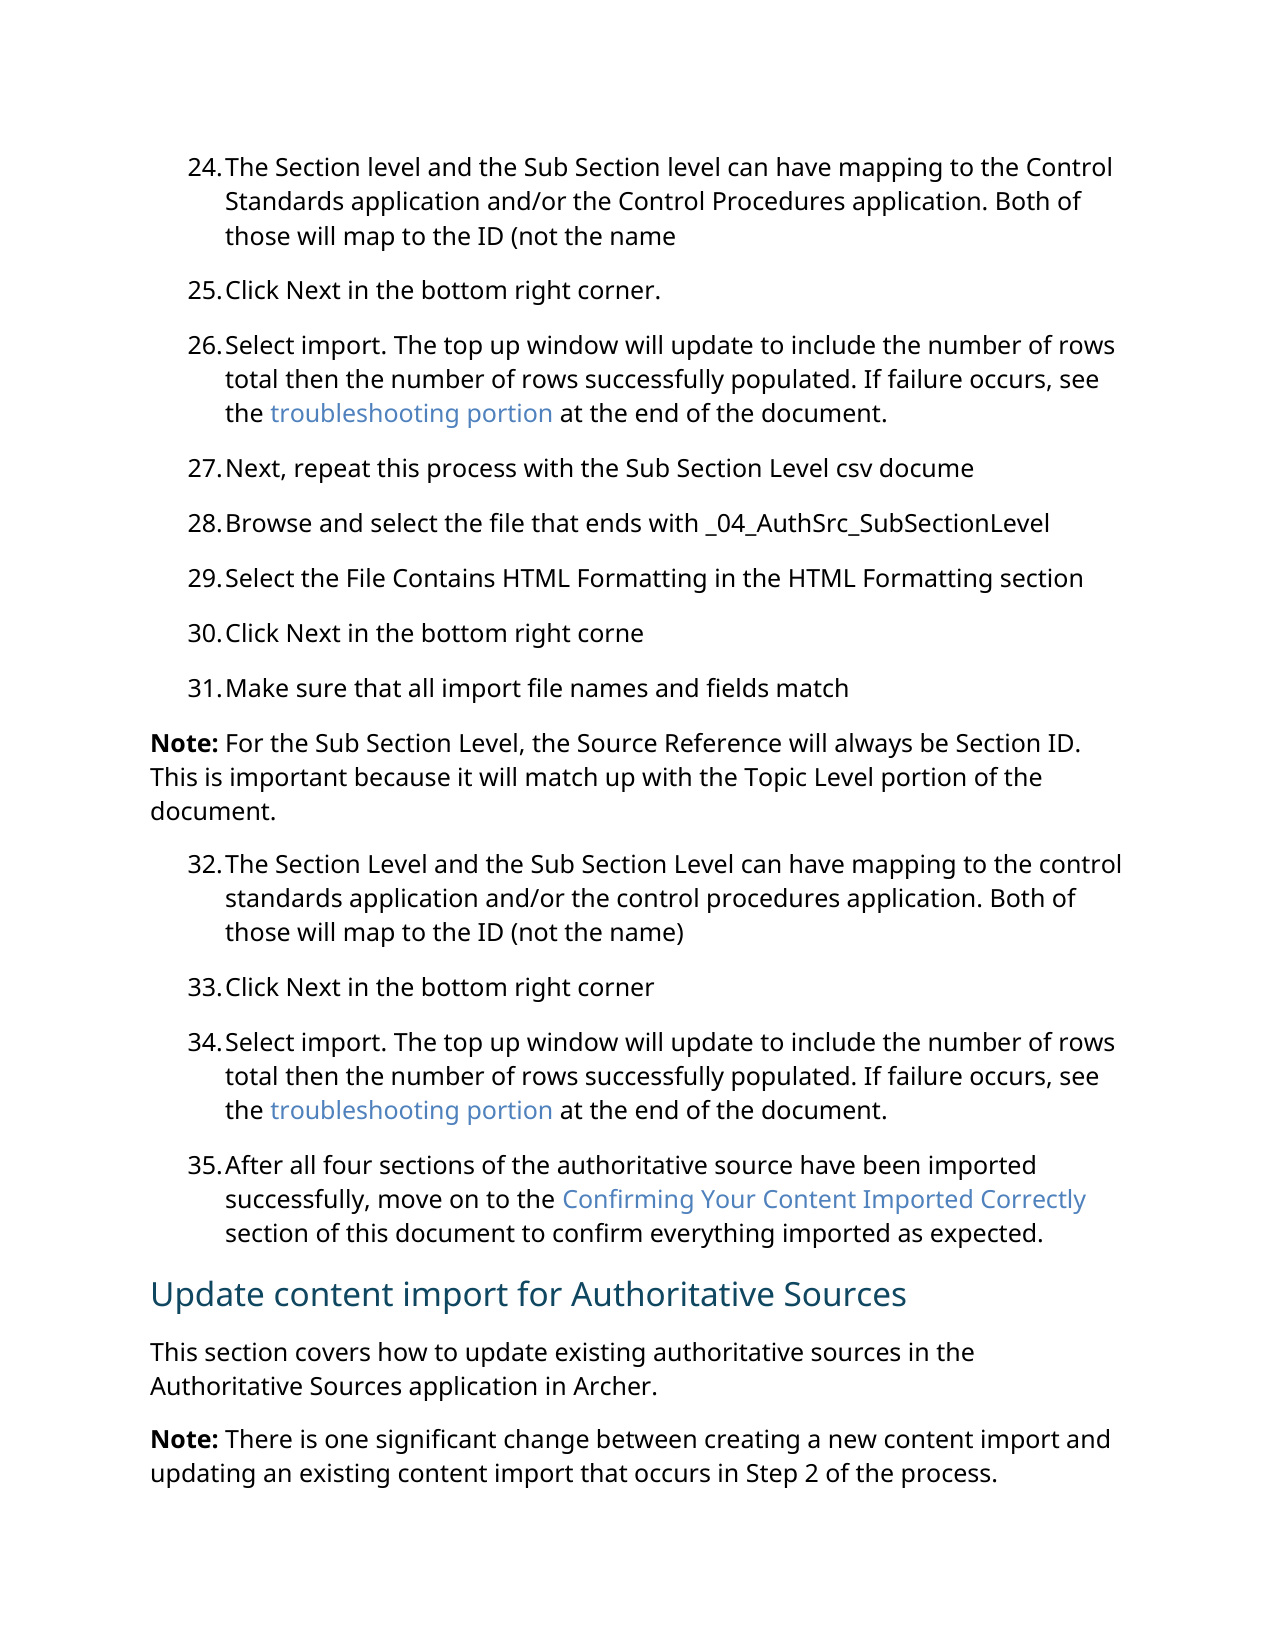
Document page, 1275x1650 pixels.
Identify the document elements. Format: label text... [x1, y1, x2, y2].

subtitle Update content import for Authoritative Sources [150, 1270, 1125, 1316]
list Make sure that all import file names and fields match [187, 671, 1125, 704]
text Note: There is one significant change between creating a new content import and updating an existing content import that occurs in Step 2 of the process. [150, 1421, 1125, 1489]
list Click Next in the bottom right corner [187, 969, 1125, 1003]
text Note: For the Sub Section Level, the Source Reference will always be Section ID. This is important because it will match up with the Topic Level portion of the document. [150, 725, 1125, 828]
list Select import. The top up window will update to include the number of rows total then the number of rows successfully populated. If failure occurs, see the troubleshooting portion at the end of the document. [187, 328, 1125, 430]
text This section covers how to update existing authoritative sources in the Authoritative Sources application in Archer. [150, 1334, 1125, 1403]
list The Section level and the Sub Section level can have mapping to the Control Standards application and/or the Control Procedures application. Both of those will map to the ID (not the name [187, 150, 1125, 252]
list Select the File Contains HTML Formatting in the HTML Formatting section [187, 561, 1125, 595]
list Browse and select the file that ends with _04_AuthSrc_SubSectionLevel [187, 506, 1125, 540]
list Click Next in the bottom right corne [187, 616, 1125, 650]
list The Section Level and the Sub Section Level can have mapping to the control standards application and/or the control procedures application. Both of those will map to the ID (not the name) [187, 846, 1125, 948]
list Click Next in the bottom right corner. [187, 273, 1125, 307]
list After all four sections of the authoritative source have been imported successfully, move on to the Confirming Your Content Imported Correctly section of this document to confirm everything imported as expected. [187, 1147, 1125, 1249]
list Next, repeat this process with the Sub Section Level csv docume [187, 451, 1125, 485]
list Select import. The top up window will update to include the number of rows total then the number of rows successfully populated. If failure occurs, see the troubleshooting portion at the end of the document. [187, 1024, 1125, 1126]
